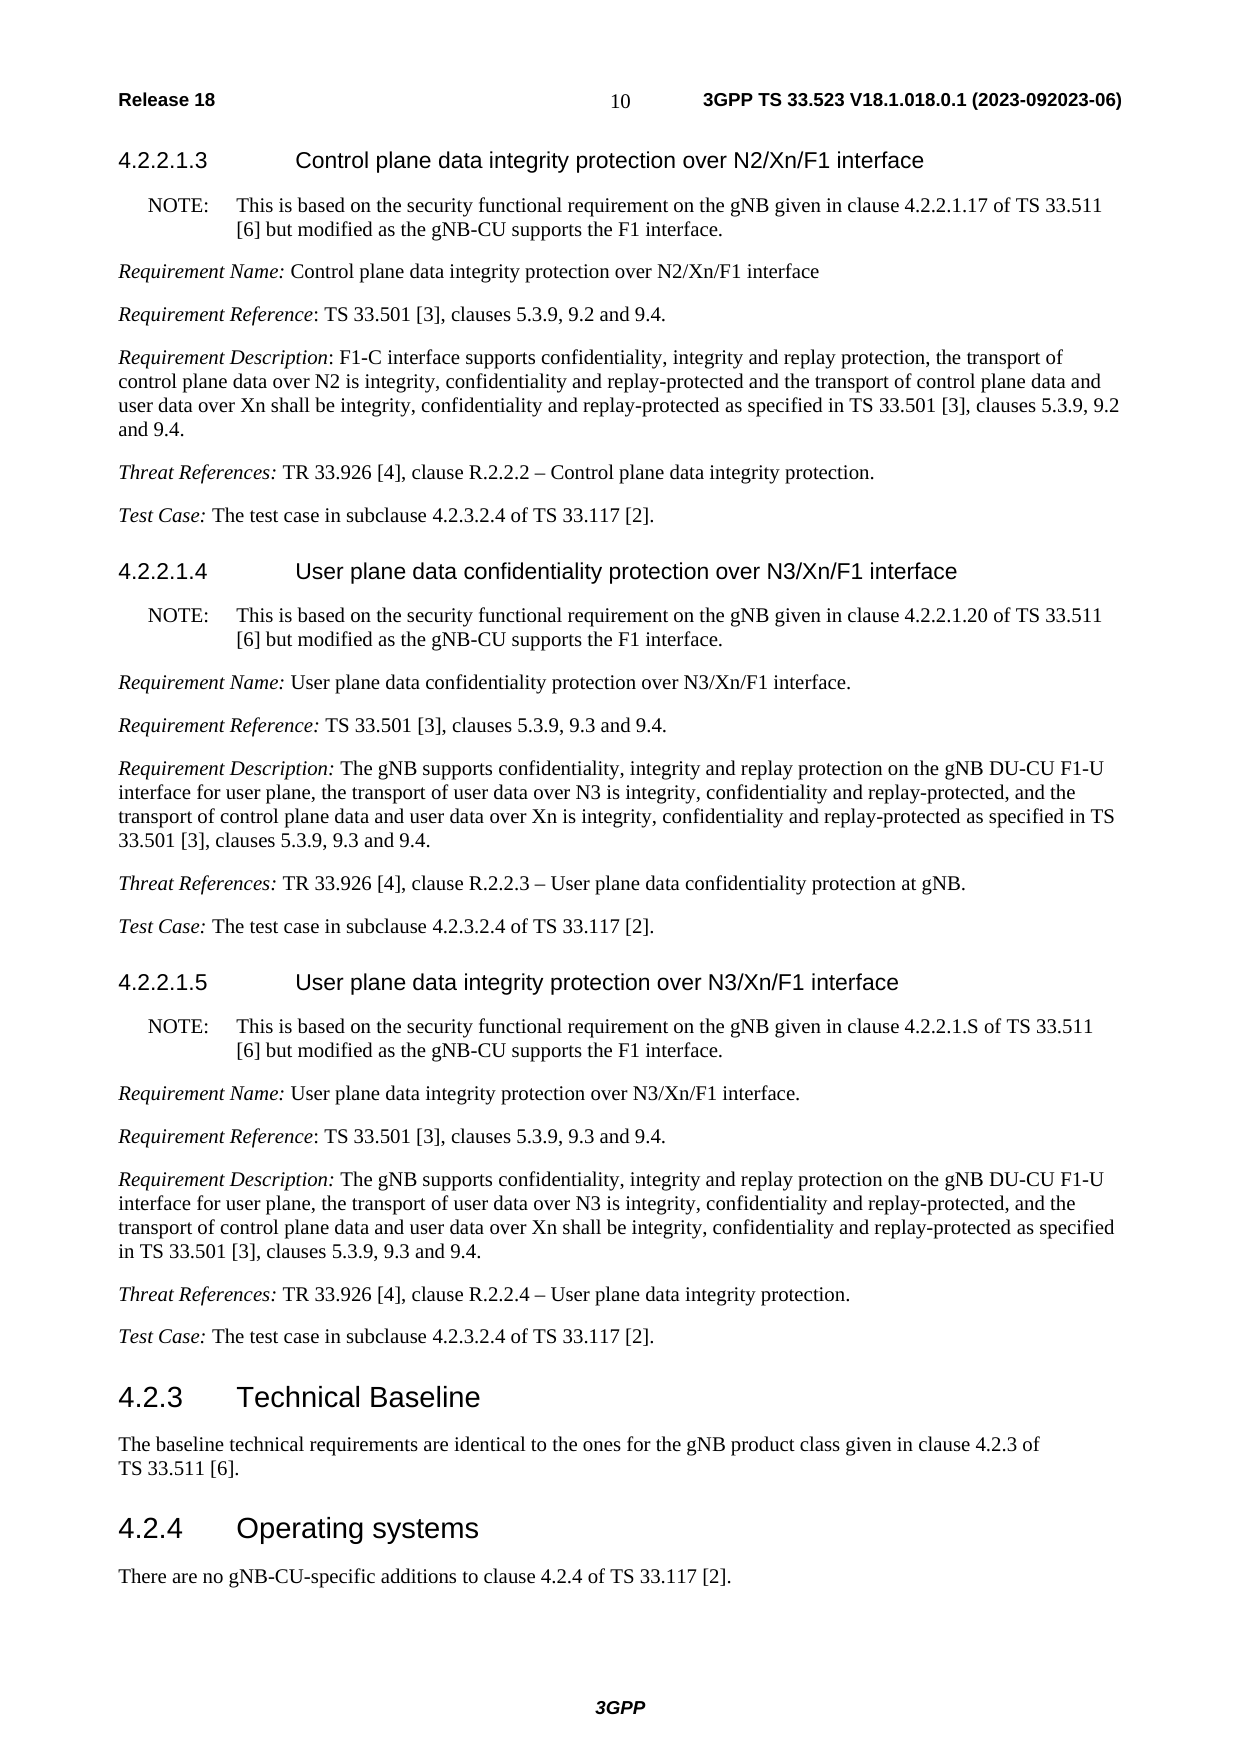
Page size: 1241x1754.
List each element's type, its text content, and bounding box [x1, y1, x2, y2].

text Test Case: The test case in subclause 4.2.3.2.4 of TS 33.117 [2]. [118, 914, 1122, 938]
text Test Case: The test case in subclause 4.2.3.2.4 of TS 33.117 [2]. [118, 503, 1122, 527]
text Requirement Reference: TS 33.501 [3], clauses 5.3.9, 9.3 and 9.4. [118, 713, 1122, 737]
text NOTE: This is based on the security functional requirement on the gNB given in clause 4.2.2.1.S of TS 33.511 [6] but modified as the gNB-CU supports the F1 interface. [148, 1014, 1122, 1062]
text Requirement Description: F1-C interface supports confidentiality, integrity and replay protection, the transport of control plane data over N2 is integrity, confidentiality and replay-protected and the transport of control plane data and user data over Xn shall be integrity, confidentiality and replay-protected as specified in TS 33.501 [3], clauses 5.3.9, 9.2 and 9.4. [118, 345, 1122, 441]
text Requirement Description: The gNB supports confidentiality, integrity and replay protection on the gNB DU-CU F1-U interface for user plane, the transport of user data over N3 is integrity, confidentiality and replay-protected, and the transport of control plane data and user data over Xn shall be integrity, confidentiality and replay-protected as specified in TS 33.501 [3], clauses 5.3.9, 9.3 and 9.4. [118, 1167, 1122, 1263]
text Threat References: TR 33.926 [4], clause R.2.2.3 – User plane data confidentiality protection at gNB. [118, 871, 1122, 895]
text NOTE: This is based on the security functional requirement on the gNB given in clause 4.2.2.1.20 of TS 33.511 [6] but modified as the gNB-CU supports the F1 interface. [148, 603, 1122, 651]
subtitle 4.2.2.1.3 Control plane data integrity protection over N2/Xn/F1 interface [118, 147, 1122, 174]
subtitle 4.2.2.1.5 User plane data integrity protection over N3/Xn/F1 interface [118, 969, 1122, 995]
text There are no gNB-CU-specific additions to clause 4.2.4 of TS 33.117 [2]. [118, 1564, 1122, 1588]
subtitle 4.2.3 Technical Baseline [118, 1380, 1122, 1413]
text Requirement Name: User plane data integrity protection over N3/Xn/F1 interface. [118, 1081, 1122, 1105]
text Requirement Description: The gNB supports confidentiality, integrity and replay protection on the gNB DU-CU F1-U interface for user plane, the transport of user data over N3 is integrity, confidentiality and replay-protected, and the transport of control plane data and user data over Xn is integrity, confidentiality and replay-protected as specified in TS 33.501 [3], clauses 5.3.9, 9.3 and 9.4. [118, 756, 1122, 852]
text Requirement Name: User plane data confidentiality protection over N3/Xn/F1 interface. [118, 670, 1122, 694]
subtitle 4.2.4 Operating systems [118, 1511, 1122, 1545]
text Requirement Reference: TS 33.501 [3], clauses 5.3.9, 9.2 and 9.4. [118, 302, 1122, 326]
text Threat References: TR 33.926 [4], clause R.2.2.2 – Control plane data integrity protection. [118, 460, 1122, 484]
text Requirement Name: Control plane data integrity protection over N2/Xn/F1 interface [118, 259, 1122, 283]
text Threat References: TR 33.926 [4], clause R.2.2.4 – User plane data integrity protection. [118, 1282, 1122, 1306]
subtitle 4.2.2.1.4 User plane data confidentiality protection over N3/Xn/F1 interface [118, 558, 1122, 584]
text The baseline technical requirements are identical to the ones for the gNB product class given in clause 4.2.3 of TS 33.511 [6]. [118, 1432, 1122, 1480]
text Requirement Reference: TS 33.501 [3], clauses 5.3.9, 9.3 and 9.4. [118, 1124, 1122, 1148]
text NOTE: This is based on the security functional requirement on the gNB given in clause 4.2.2.1.17 of TS 33.511 [6] but modified as the gNB-CU supports the F1 interface. [148, 193, 1122, 241]
text Test Case: The test case in subclause 4.2.3.2.4 of TS 33.117 [2]. [118, 1324, 1122, 1348]
